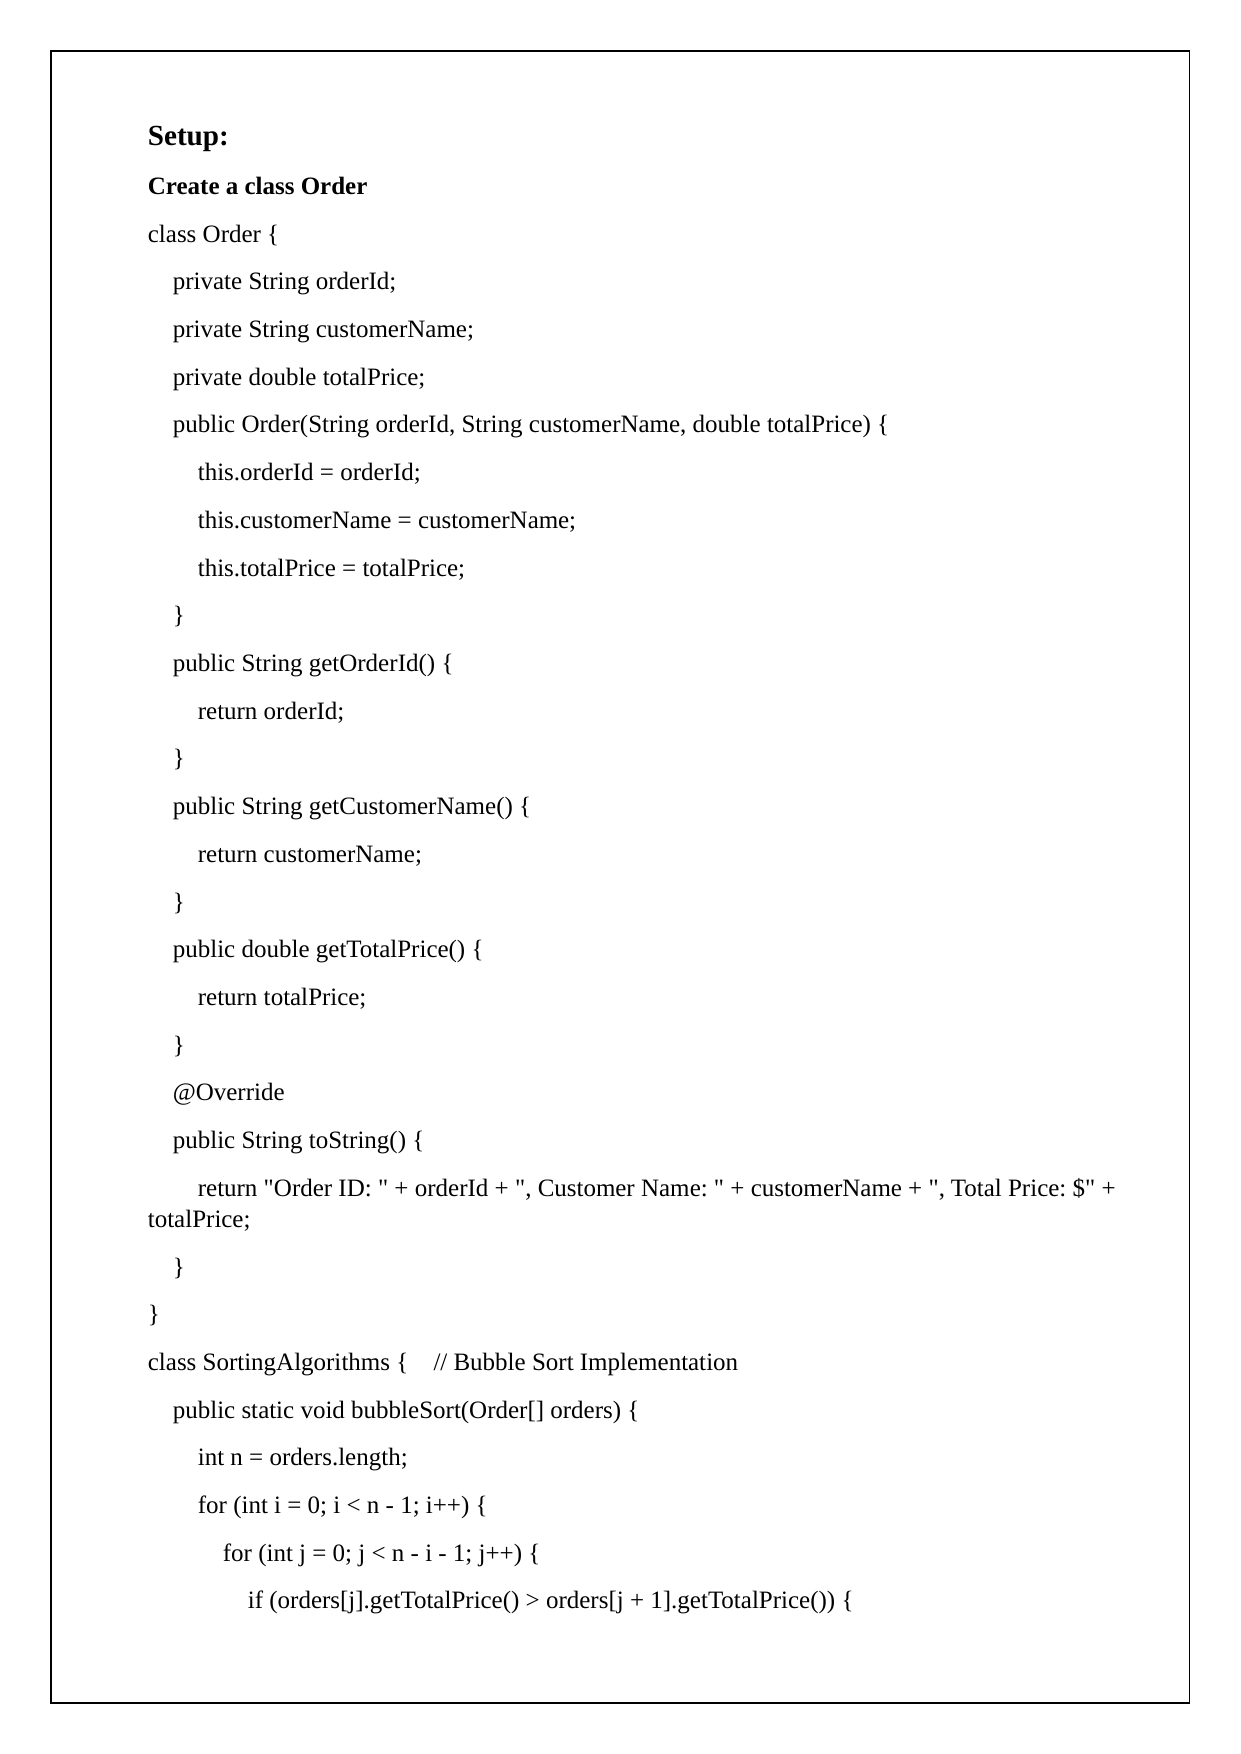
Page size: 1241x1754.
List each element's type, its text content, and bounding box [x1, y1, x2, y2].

text class Order { [148, 219, 1137, 247]
text public String toString() { [148, 1125, 1137, 1154]
text return "Order ID: " + orderId + ", Customer Name: " + customerName + ", Total Price: $" + totalPrice; [148, 1173, 1137, 1233]
text } [148, 1299, 1137, 1328]
text class SortingAlgorithms { // Bubble Sort Implementation [148, 1347, 1137, 1376]
text public static void bubbleSort(Order[] orders) { [148, 1395, 1137, 1423]
text Create a class Order [148, 171, 1137, 200]
text public double getTotalPrice() { [148, 934, 1137, 963]
text int n = orders.length; [148, 1442, 1137, 1471]
text public String getOrderId() { [148, 648, 1137, 677]
text } [148, 1030, 1137, 1058]
text for (int j = 0; j < n - i - 1; j++) { [148, 1538, 1137, 1567]
text } [148, 887, 1137, 915]
text public String getCustomerName() { [148, 791, 1137, 820]
text } [148, 743, 1137, 772]
text Setup: [148, 118, 1137, 152]
text private String customerName; [148, 314, 1137, 343]
text return orderId; [148, 696, 1137, 724]
text this.customerName = customerName; [148, 505, 1137, 534]
text } [148, 1252, 1137, 1280]
text this.totalPrice = totalPrice; [148, 553, 1137, 581]
text private double totalPrice; [148, 362, 1137, 391]
text public Order(String orderId, String customerName, double totalPrice) { [148, 409, 1137, 438]
text return customerName; [148, 839, 1137, 868]
text private String orderId; [148, 266, 1137, 295]
text this.orderId = orderId; [148, 457, 1137, 486]
text for (int i = 0; i < n - 1; i++) { [148, 1490, 1137, 1519]
text if (orders[j].getTotalPrice() > orders[j + 1].getTotalPrice()) { [148, 1586, 1137, 1614]
text @Override [148, 1077, 1137, 1106]
text return totalPrice; [148, 982, 1137, 1011]
text } [148, 600, 1137, 629]
